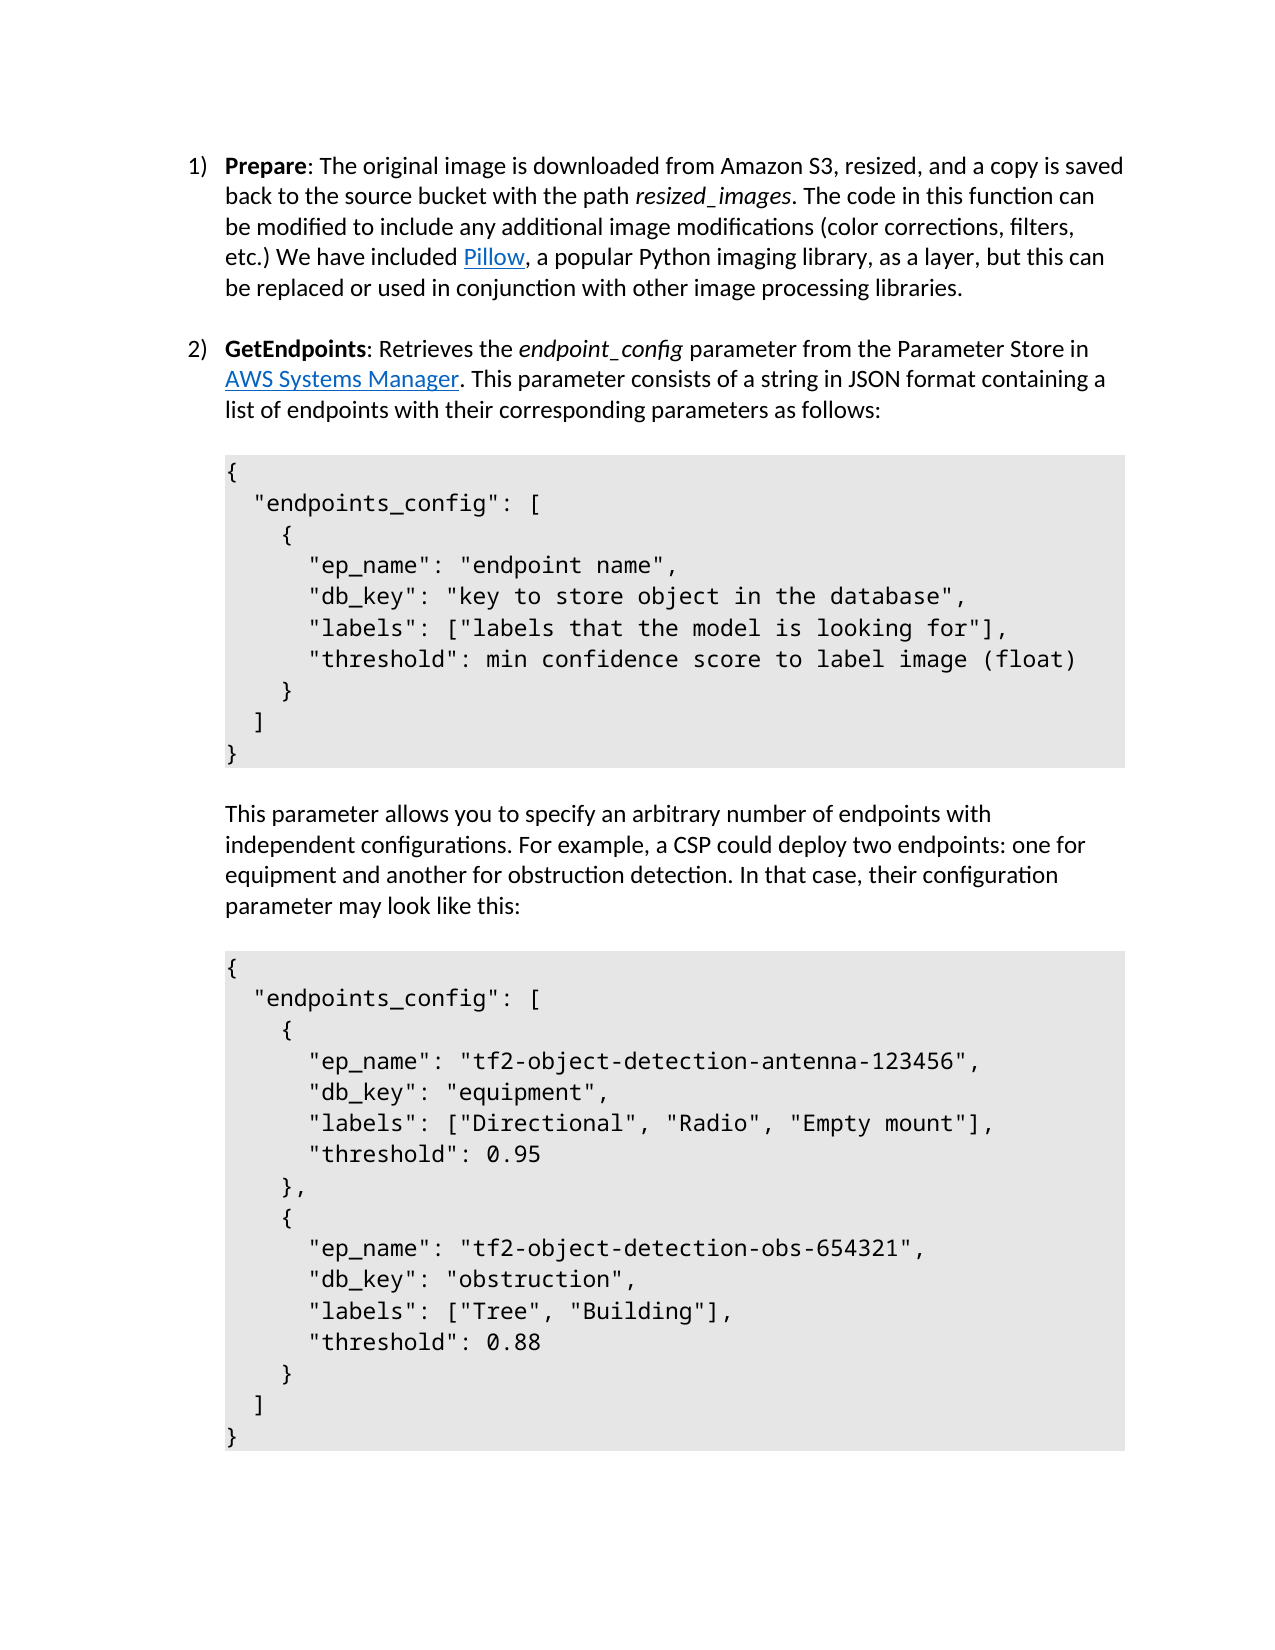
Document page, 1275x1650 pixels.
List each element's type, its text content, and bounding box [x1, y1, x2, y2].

list } [225, 736, 1125, 768]
list "labels": ["labels that the model is looking for"], [225, 611, 1125, 643]
list } [225, 674, 1125, 705]
list "labels": ["Tree", "Building"], [225, 1294, 1125, 1326]
list ] [225, 705, 1125, 736]
list { [225, 455, 1125, 486]
list "threshold": 0.88 [225, 1326, 1125, 1357]
list "endpoints_config": [ [225, 982, 1125, 1013]
list GetEndpoints: Retrieves the endpoint_config parameter from the Parameter Store in AWS Systems Manager. This parameter consists of a string in JSON format containing a list of endpoints with their corresponding parameters as follows: [187, 333, 1125, 425]
list { [225, 1201, 1125, 1232]
list { [225, 1013, 1125, 1044]
list "ep_name": "endpoint name", [225, 549, 1125, 580]
list { [225, 951, 1125, 982]
list } [225, 1419, 1125, 1451]
list "labels": ["Directional", "Radio", "Empty mount"], [225, 1107, 1125, 1138]
list "ep_name": "tf2-object-detection-antenna-123456", [225, 1044, 1125, 1076]
list { [225, 518, 1125, 549]
list "ep_name": "tf2-object-detection-obs-654321", [225, 1232, 1125, 1263]
list } [225, 1357, 1125, 1388]
list "db_key": "obstruction", [225, 1263, 1125, 1294]
list "db_key": "equipment", [225, 1076, 1125, 1107]
list "threshold": 0.95 [225, 1138, 1125, 1169]
list "threshold": min confidence score to label image (float) [225, 643, 1125, 674]
list "db_key": "key to store object in the database", [225, 580, 1125, 611]
list This parameter allows you to specify an arbitrary number of endpoints with independent configurations. For example, a CSP could deploy two endpoints: one for equipment and another for obstruction detection. In that case, their configuration parameter may look like this: [225, 798, 1125, 920]
list }, [225, 1169, 1125, 1201]
list Prepare: The original image is downloaded from Amazon S3, resized, and a copy is saved back to the source bucket with the path resized_images. The code in this function can be modified to include any additional image modifications (color corrections, filters, etc.) We have included Pillow, a popular Python imaging library, as a layer, but this can be replaced or used in conjunction with other image processing libraries. [187, 150, 1125, 303]
list "endpoints_config": [ [225, 486, 1125, 518]
list ] [225, 1388, 1125, 1419]
